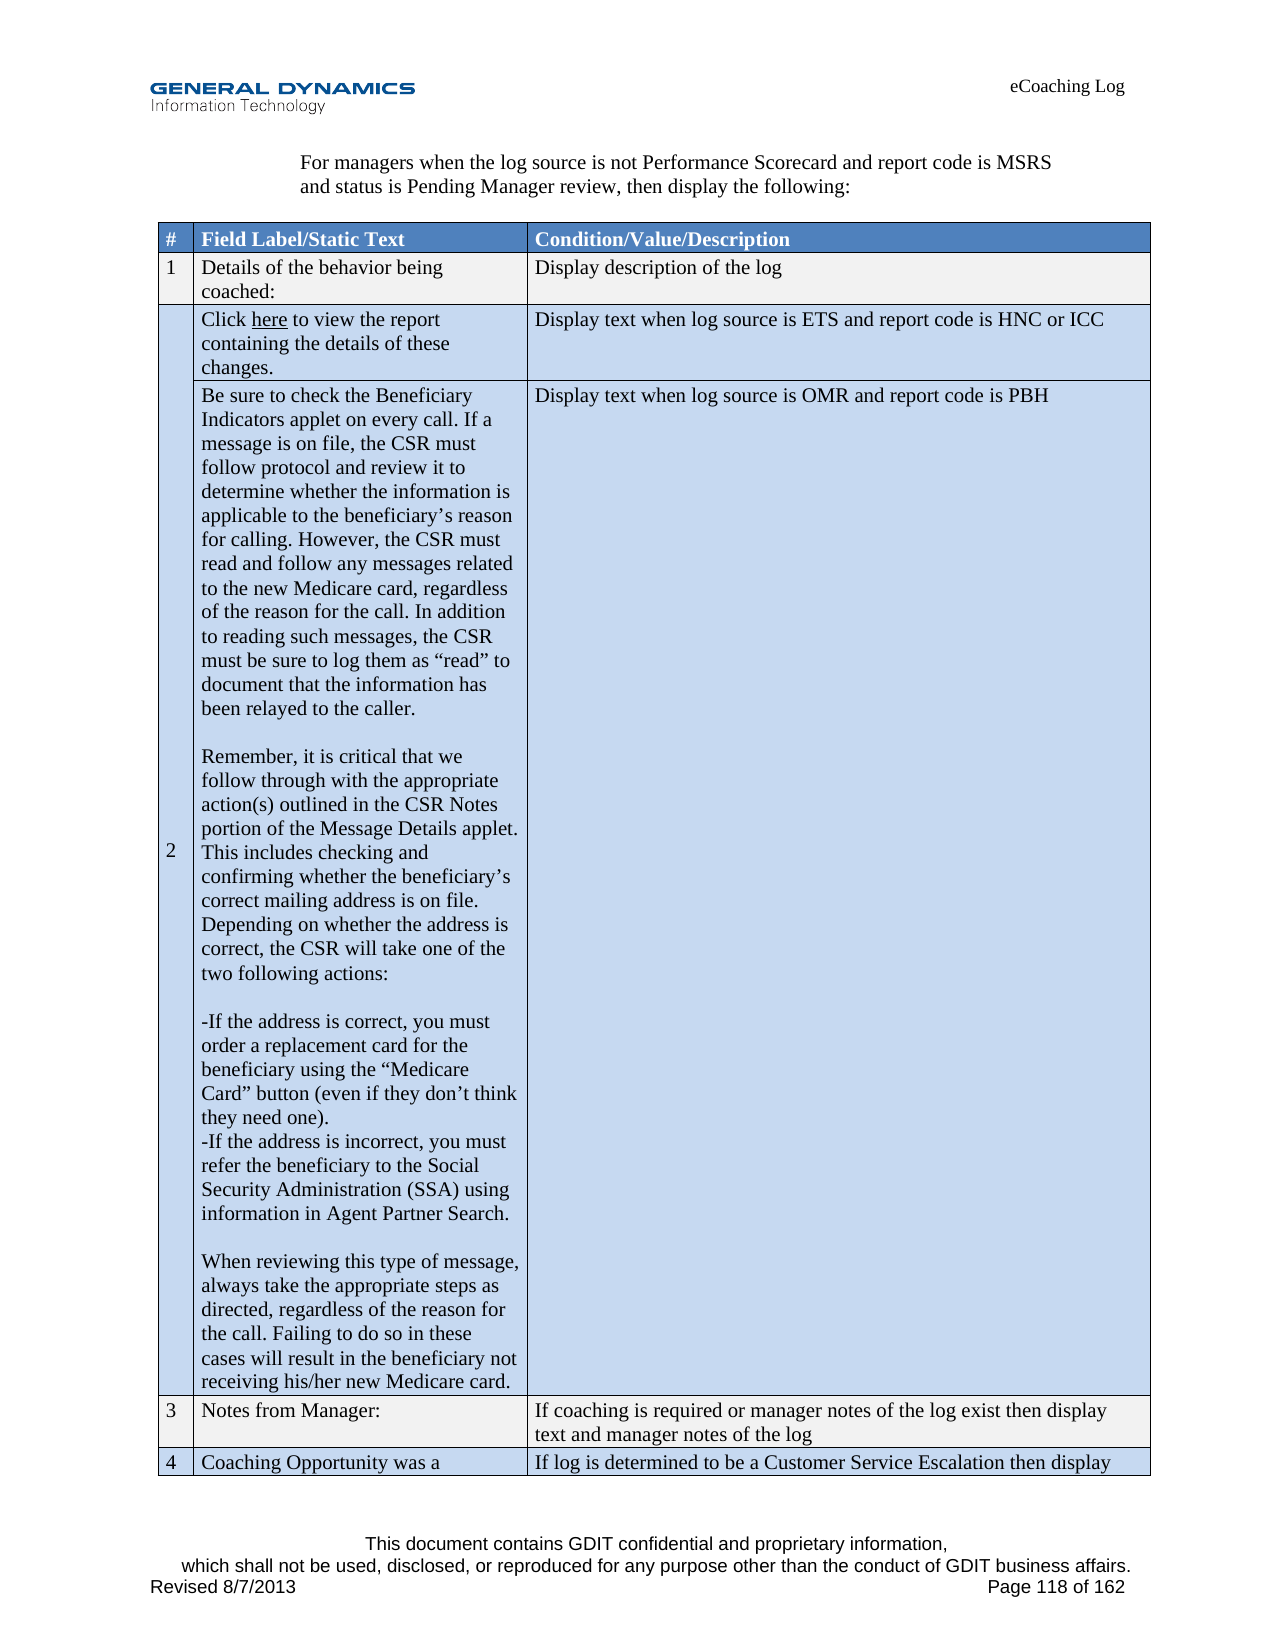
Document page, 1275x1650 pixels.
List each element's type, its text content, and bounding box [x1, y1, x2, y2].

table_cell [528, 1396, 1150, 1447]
text and status is Pending Manager review, then display the following: [300, 174, 1162, 198]
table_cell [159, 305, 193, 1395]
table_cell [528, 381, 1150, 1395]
picture [126, 67, 439, 130]
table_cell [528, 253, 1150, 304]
text For managers when the log source is not Performance Scorecard and report code is MSRS [300, 150, 1162, 174]
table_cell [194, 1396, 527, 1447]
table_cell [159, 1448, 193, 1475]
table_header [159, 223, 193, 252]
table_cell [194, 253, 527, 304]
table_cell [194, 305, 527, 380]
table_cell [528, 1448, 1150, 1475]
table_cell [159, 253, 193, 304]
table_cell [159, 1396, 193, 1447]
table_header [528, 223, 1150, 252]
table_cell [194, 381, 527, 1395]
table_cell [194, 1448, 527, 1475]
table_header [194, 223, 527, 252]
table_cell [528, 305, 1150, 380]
